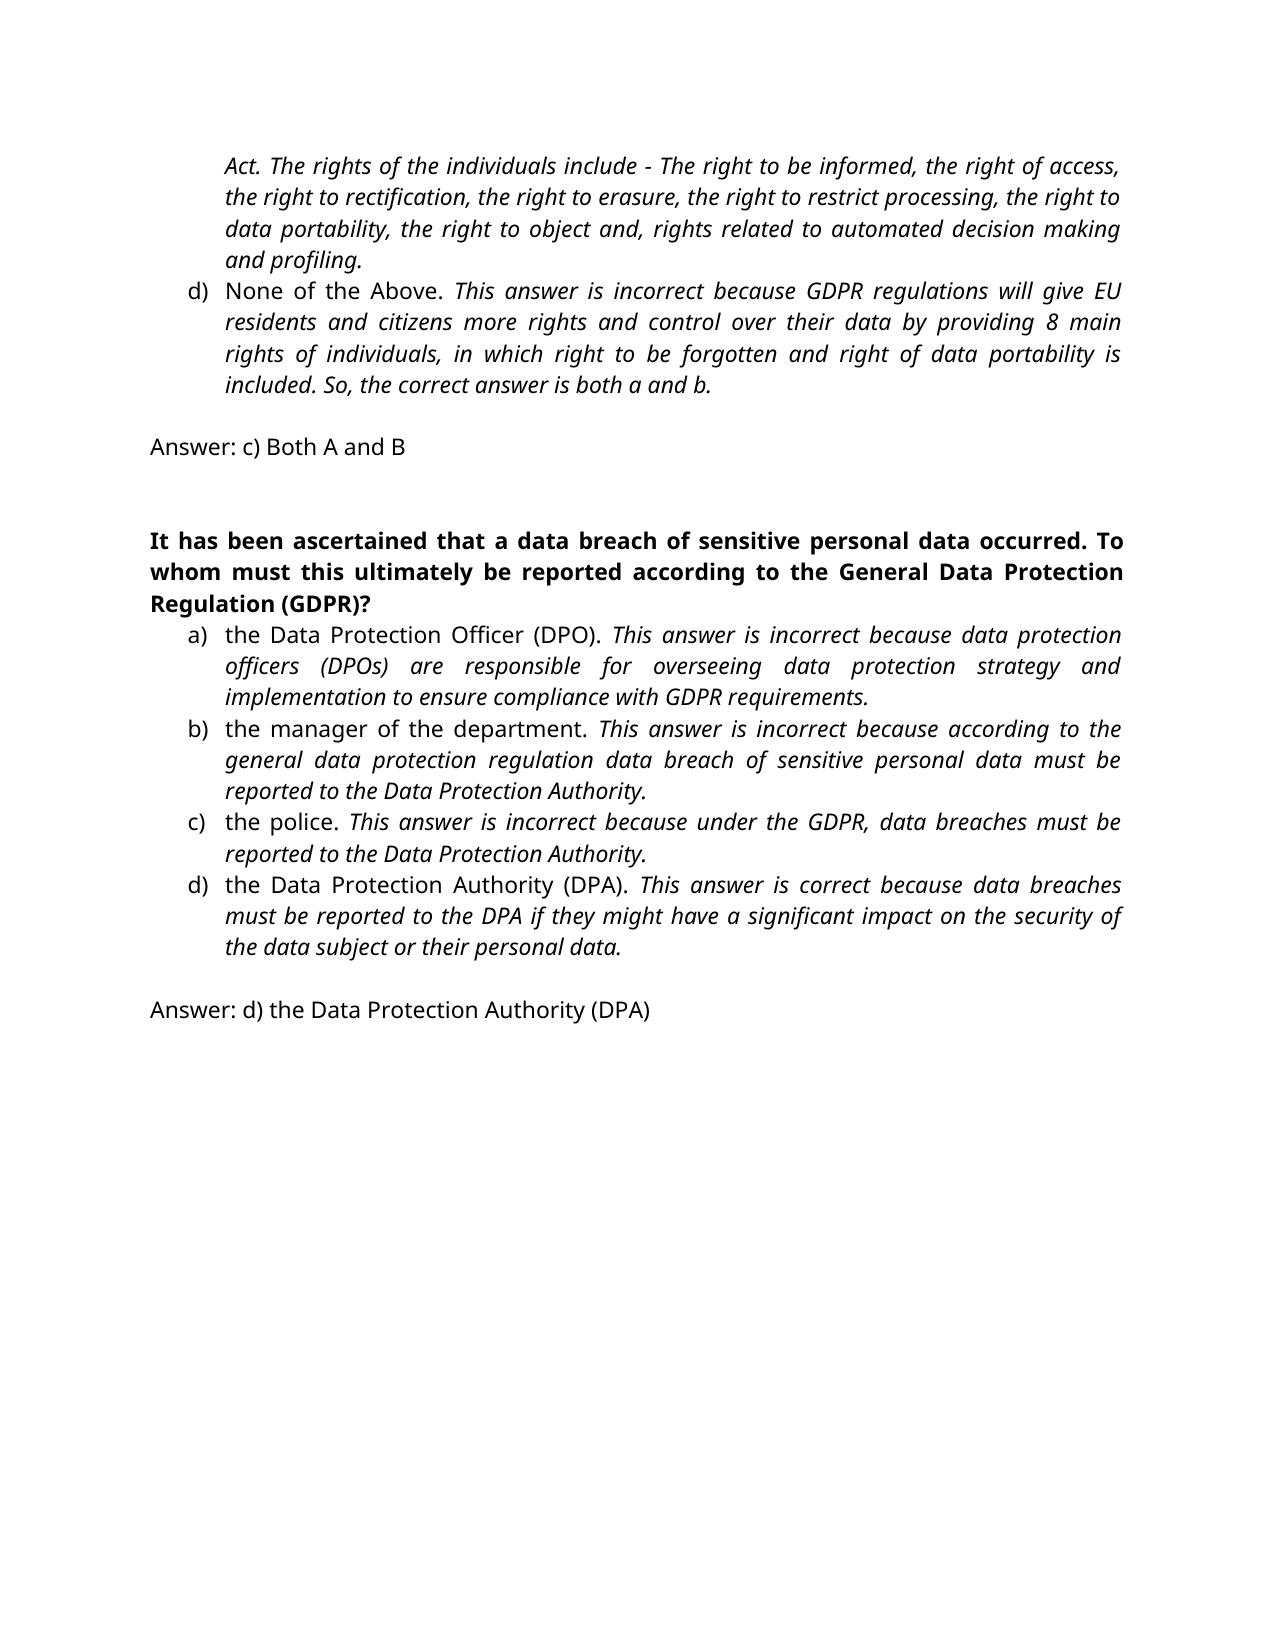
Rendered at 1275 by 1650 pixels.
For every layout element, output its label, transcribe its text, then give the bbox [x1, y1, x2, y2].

list the Data Protection Officer (DPO). This answer is incorrect because data protection officers (DPOs) are responsible for overseeing data protection strategy and implementation to ensure compliance with GDPR requirements. [187, 619, 1125, 712]
text Answer: d) the Data Protection Authority (DPA) [150, 994, 1125, 1025]
list the Data Protection Authority (DPA). This answer is correct because data breaches must be reported to the DPA if they might have a significant impact on the security of the data subject or their personal data. [187, 869, 1125, 962]
list None of the Above. This answer is incorrect because GDPR regulations will give EU residents and citizens more rights and control over their data by providing 8 main rights of individuals, in which right to be forgotten and right of data portability is included. So, the correct answer is both a and b. [187, 275, 1125, 400]
list the manager of the department. This answer is incorrect because according to the general data protection regulation data breach of sensitive personal data must be reported to the Data Protection Authority. [187, 712, 1125, 806]
text Answer: c) Both A and B [150, 431, 1125, 462]
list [187, 150, 1125, 275]
text It has been ascertained that a data breach of sensitive personal data occurred. To whom must this ultimately be reported according to the General Data Protection Regulation (GDPR)? [150, 525, 1125, 619]
list the police. This answer is incorrect because under the GDPR, data breaches must be reported to the Data Protection Authority. [187, 806, 1125, 869]
